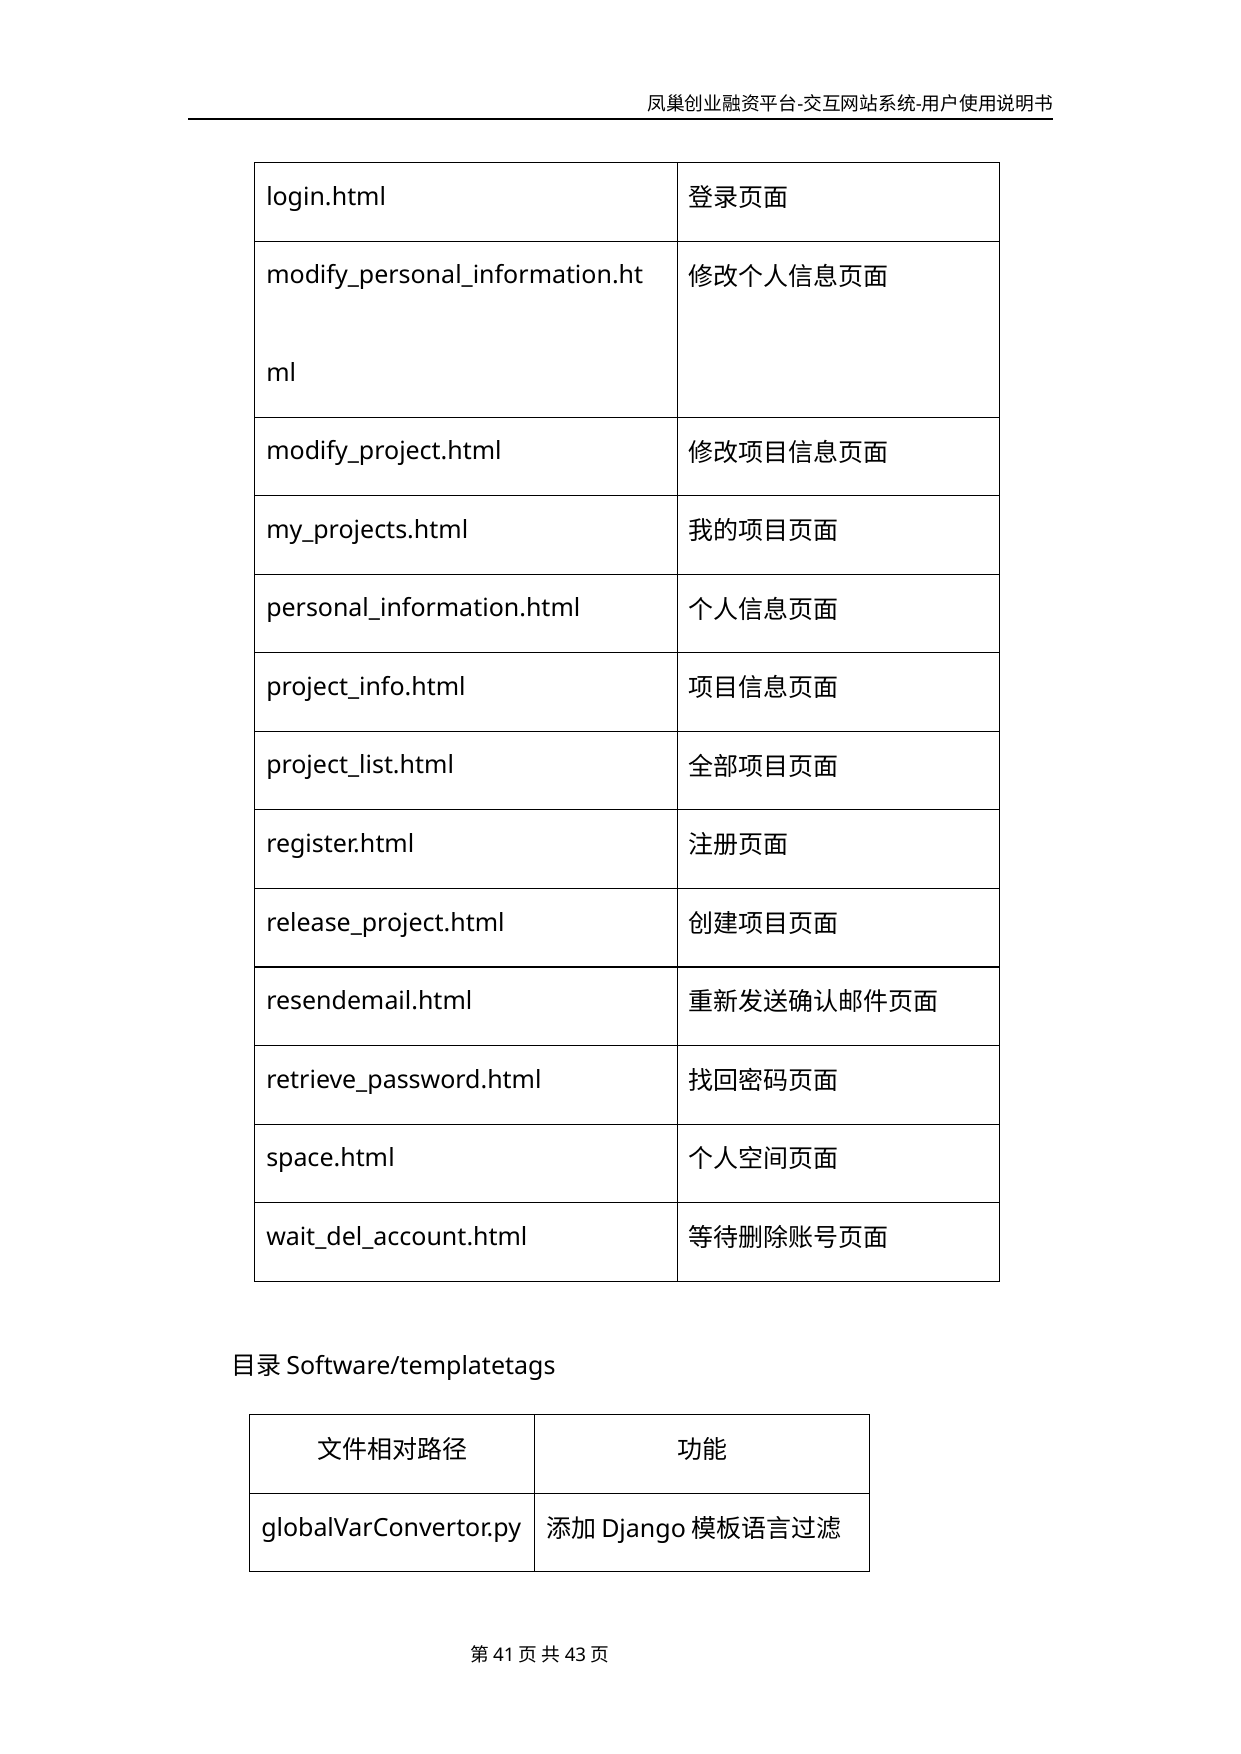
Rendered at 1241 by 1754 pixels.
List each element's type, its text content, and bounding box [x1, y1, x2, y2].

table_cell resendemail.html [255, 968, 677, 1045]
table_cell 添加Django模板语言过滤器 [535, 1494, 869, 1571]
table_header 文件相对路径 [250, 1415, 534, 1493]
table_cell personal_information.html [255, 575, 677, 652]
table_cell 我的项目页面 [678, 496, 999, 574]
table_cell 修改项目信息页面 [678, 418, 999, 495]
table_cell 全部项目页面 [678, 732, 999, 809]
table_cell retrieve_password.html [255, 1046, 677, 1123]
table_cell 注册页面 [678, 810, 999, 888]
table_cell modify_project.html [255, 418, 677, 495]
table_cell 创建项目页面 [678, 889, 999, 966]
table_cell login.html [255, 163, 677, 241]
table_cell register.html [255, 810, 677, 888]
table_cell 重新发送确认邮件页面 [678, 968, 999, 1045]
table_cell 登录页面 [678, 163, 999, 241]
table_cell project_list.html [255, 732, 677, 809]
table_cell 项目信息页面 [678, 653, 999, 731]
table_header 功能 [535, 1415, 869, 1493]
table_cell 个人信息页面 [678, 575, 999, 652]
table_cell 等待删除账号页面 [678, 1203, 999, 1281]
table_cell modify_personal_information.html [255, 242, 677, 417]
table_cell project_info.html [255, 653, 677, 731]
table_cell 修改个人信息页面 [678, 242, 999, 417]
table_cell wait_del_account.html [255, 1203, 677, 1281]
table_cell release_project.html [255, 889, 677, 966]
table_cell 个人空间页面 [678, 1125, 999, 1202]
table_cell 找回密码页面 [678, 1046, 999, 1123]
text 目录Software/templatetags [187, 1331, 1053, 1396]
table_cell my_projects.html [255, 496, 677, 574]
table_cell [250, 1494, 534, 1571]
table_cell space.html [255, 1125, 677, 1202]
